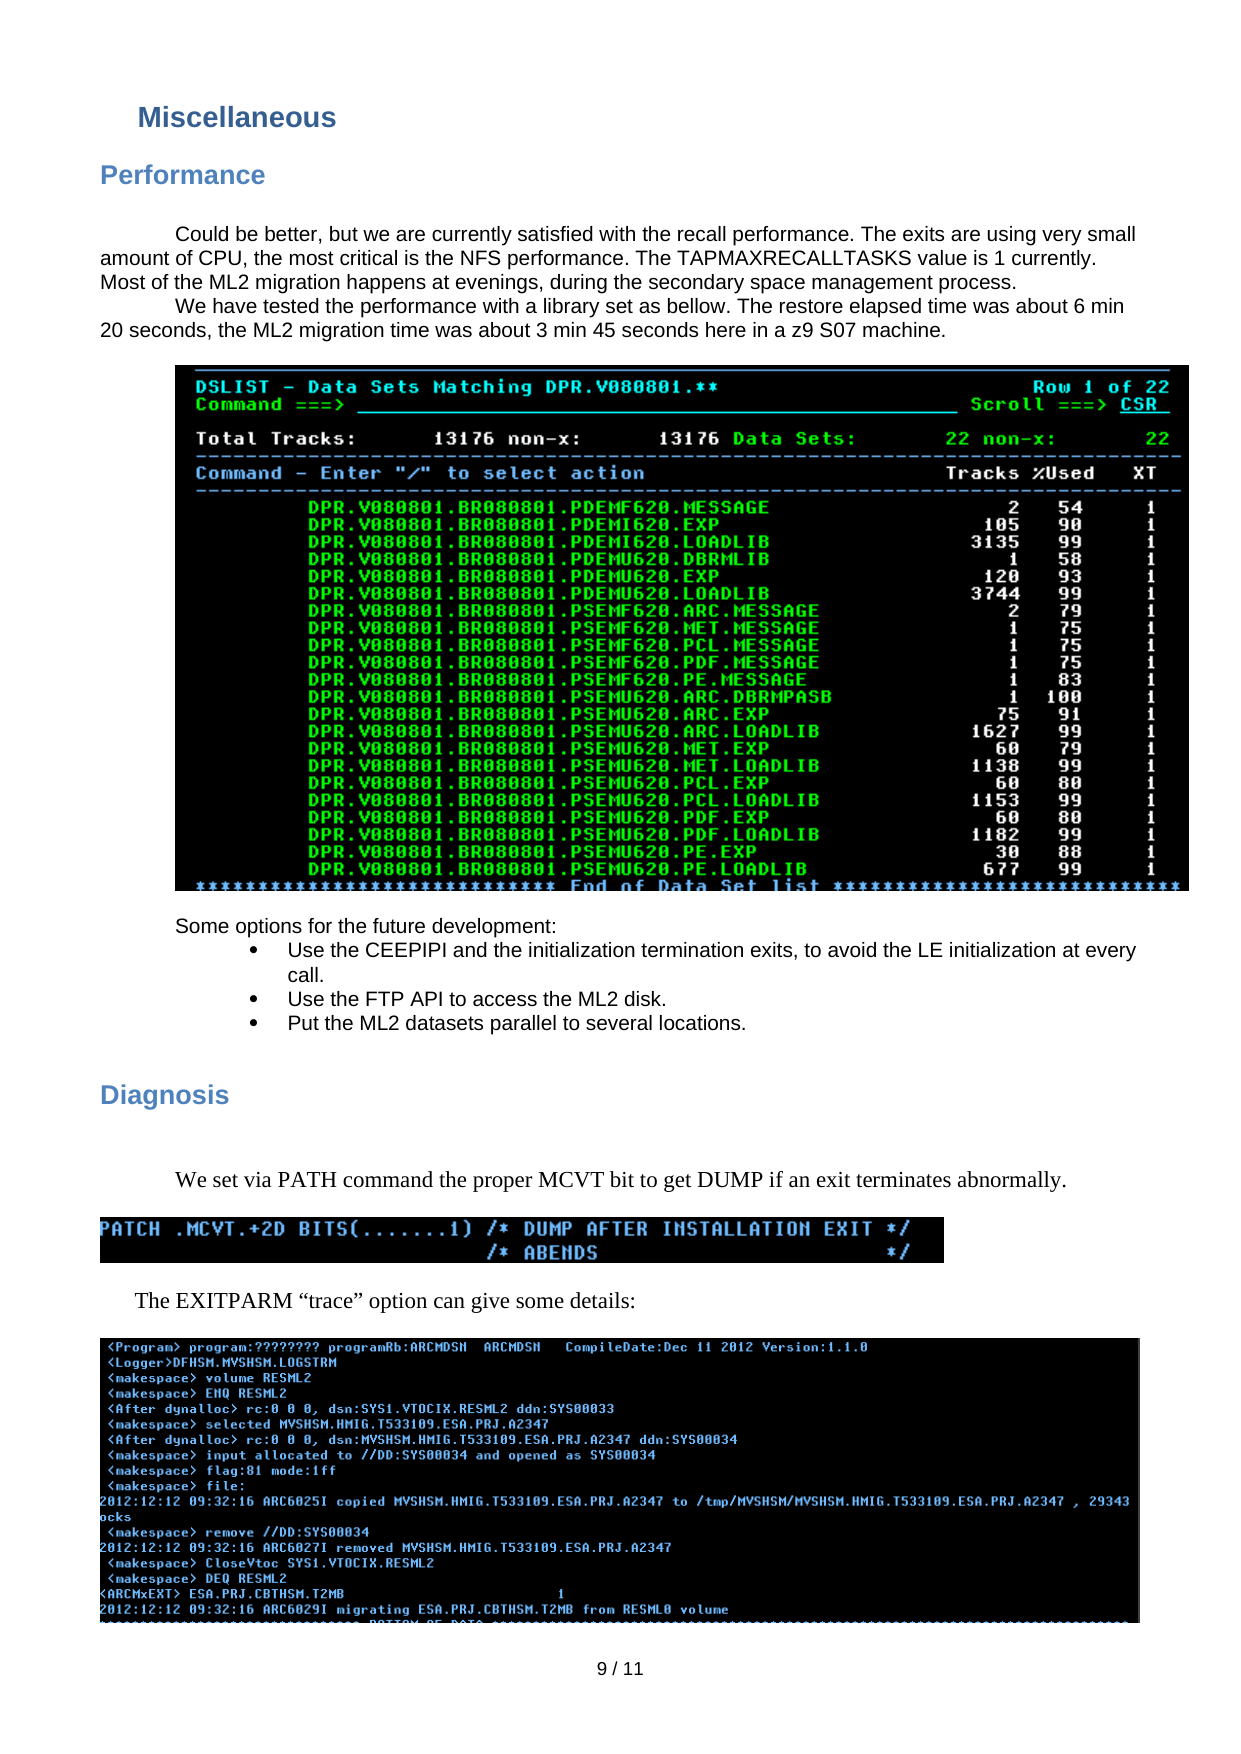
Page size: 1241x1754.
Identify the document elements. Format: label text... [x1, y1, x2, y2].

text We set via PATH command the proper MCVT bit to get DUMP if an exit terminates abnormally. [100, 1166, 1140, 1193]
picture [100, 1338, 1140, 1623]
picture [100, 1217, 944, 1263]
subtitle Diagnosis [100, 1079, 1140, 1111]
text The EXITPARM “trace” option can give some details: [100, 1287, 1140, 1313]
text After the startup we tested the HSM functionality with some test datasets on the RESML0 volume. With the TSO HSEND command:”HSEND MIGRATE DATASET (dsn1) ML2” we migrate dsn1 to ML2, but this dataset will remain in the RESML2 volume, as the migration exit gets control before the migration. You can recall this dataset. If you migrate dsn1 and dsn2 to ML2, you will find the migrated dsn1 in the /tmp/MVSHSM directory.Miscellaneous [137, 100, 1140, 133]
text We have tested the performance with a library set as bellow. The restore elapsed time was about 6 min 20 seconds, the ML2 migration time was about 3 min 45 seconds here in a z9 S07 machine. [100, 293, 1140, 341]
subtitle Performance [100, 159, 1140, 191]
list Put the ML2 datasets parallel to several locations. [250, 1010, 1140, 1034]
list Use the FTP API to access the ML2 disk. [250, 986, 1140, 1010]
text Could be better, but we are currently satisfied with the recall performance. The exits are using very small amount of CPU, the most critical is the NFS performance. The TAPMAXRECALLTASKS value is 1 currently. Most of the ML2 migration happens at evenings, during the secondary space management process. [100, 222, 1140, 293]
picture [175, 365, 1189, 891]
list Use the CEEPIPI and the initialization termination exits, to avoid the LE initialization at every call. [250, 938, 1140, 986]
text Some options for the future development: [100, 914, 1140, 938]
